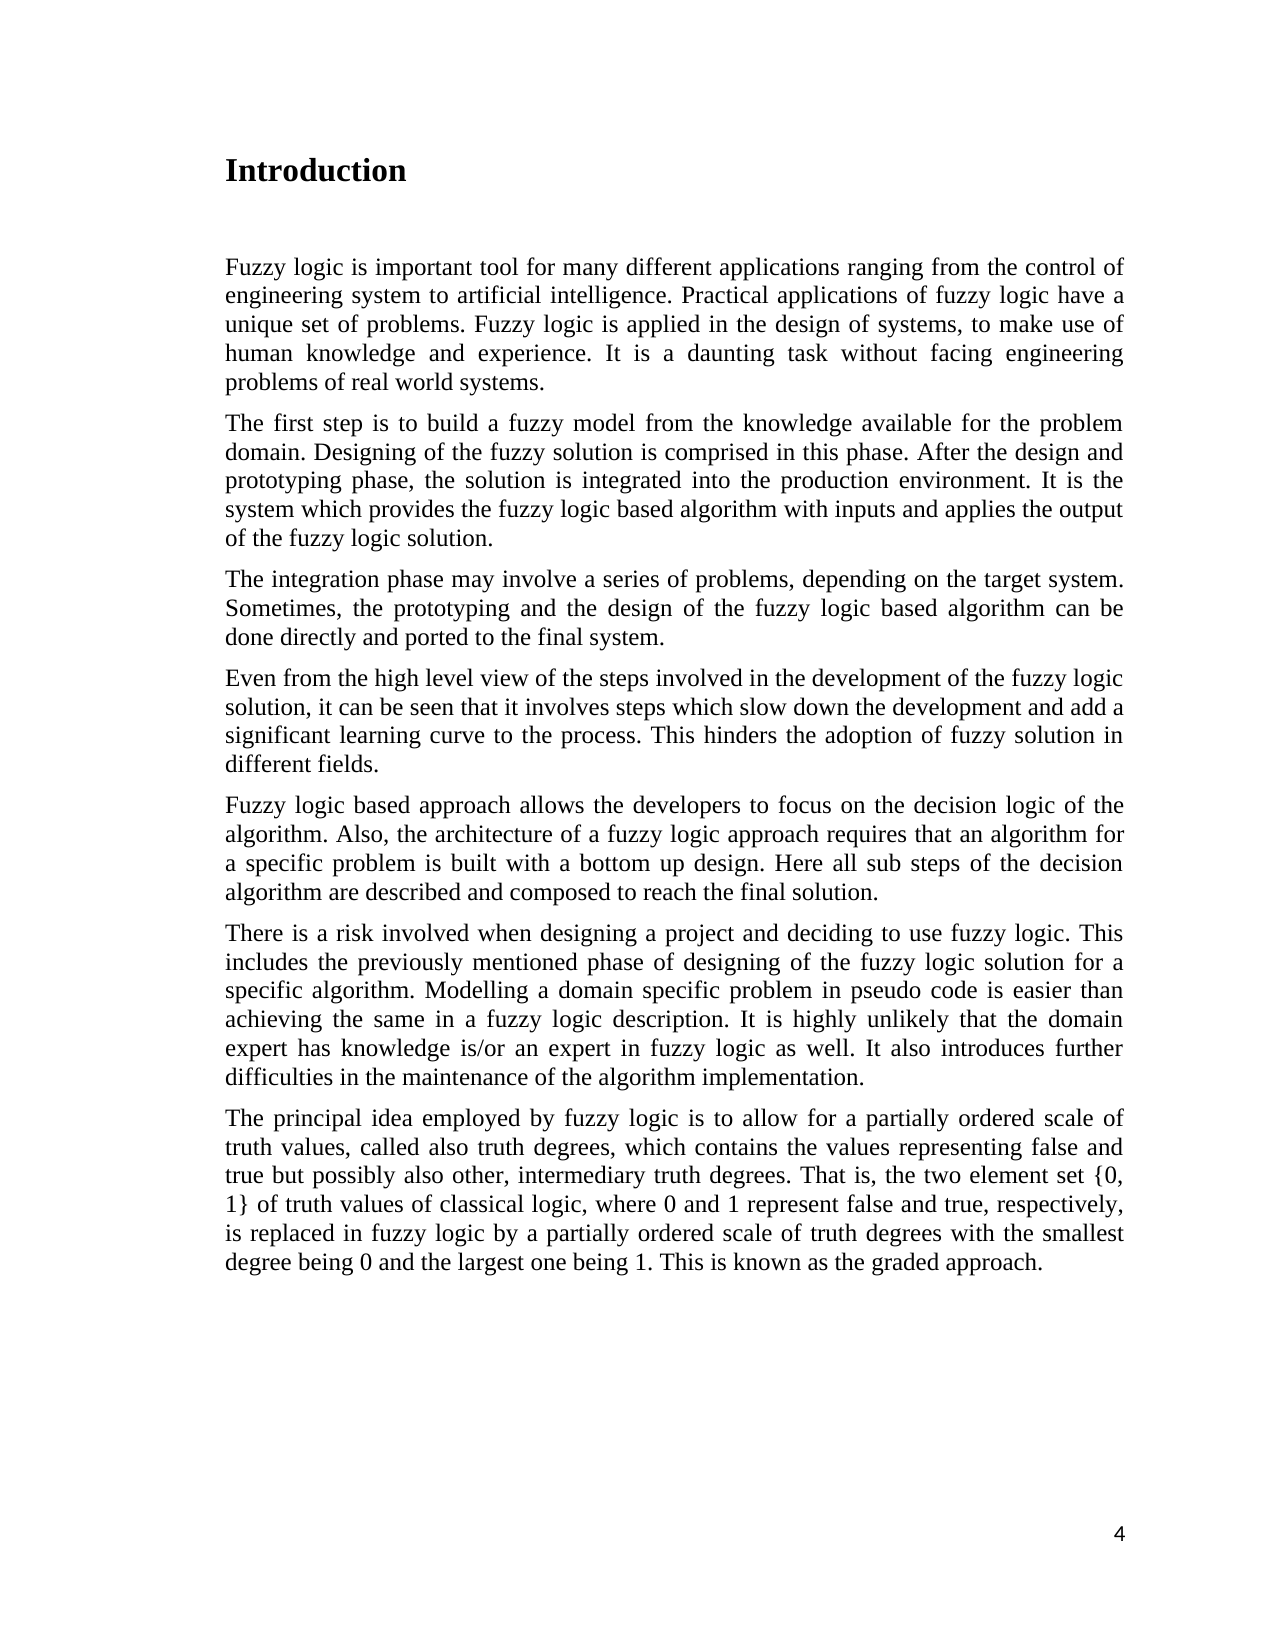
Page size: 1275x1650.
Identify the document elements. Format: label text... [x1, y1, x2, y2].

text There is a risk involved when designing a project and deciding to use fuzzy logic. This includes the previously mentioned phase of designing of the fuzzy logic solution for a specific algorithm. Modelling a domain specific problem in pseudo code is easier than achieving the same in a fuzzy logic description. It is highly unlikely that the domain expert has knowledge is/or an expert in fuzzy logic as well. It also introduces further difficulties in the maintenance of the algorithm implementation. [225, 918, 1125, 1090]
text Even from the high level view of the steps involved in the development of the fuzzy logic solution, it can be seen that it involves steps which slow down the development and add a significant learning curve to the process. This hinders the adoption of fuzzy solution in different fields. [225, 663, 1125, 778]
text The principal idea employed by fuzzy logic is to allow for a partially ordered scale of truth values, called also truth degrees, which contains the values representing false and true but possibly also other, intermediary truth degrees. That is, the two element set {0, 1} of truth values of classical logic, where 0 and 1 represent false and true, respectively, is replaced in fuzzy logic by a partially ordered scale of truth degrees with the smallest degree being 0 and the largest one being 1. This is known as the graded approach. [225, 1103, 1125, 1275]
text The first step is to build a fuzzy model from the knowledge available for the problem domain. Designing of the fuzzy solution is comprised in this phase. After the design and prototyping phase, the solution is integrated into the production environment. It is the system which provides the fuzzy logic based algorithm with inputs and applies the output of the fuzzy logic solution. [225, 408, 1125, 552]
text The integration phase may involve a series of problems, depending on the target system. Sometimes, the prototyping and the design of the fuzzy logic based algorithm can be done directly and ported to the final system. [225, 564, 1125, 650]
text Fuzzy logic is important tool for many different applications ranging from the control of engineering system to artificial intelligence. Practical applications of fuzzy logic have a unique set of problems. Fuzzy logic is applied in the design of systems, to make use of human knowledge and experience. It is a daunting task without facing engineering problems of real world systems. [225, 252, 1125, 395]
text Fuzzy logic based approach allows the developers to focus on the decision logic of the algorithm. Also, the architecture of a fuzzy logic approach requires that an algorithm for a specific problem is built with a bottom up design. Here all sub steps of the decision algorithm are described and composed to reach the final solution. [225, 790, 1125, 905]
text Introduction [225, 150, 1125, 188]
